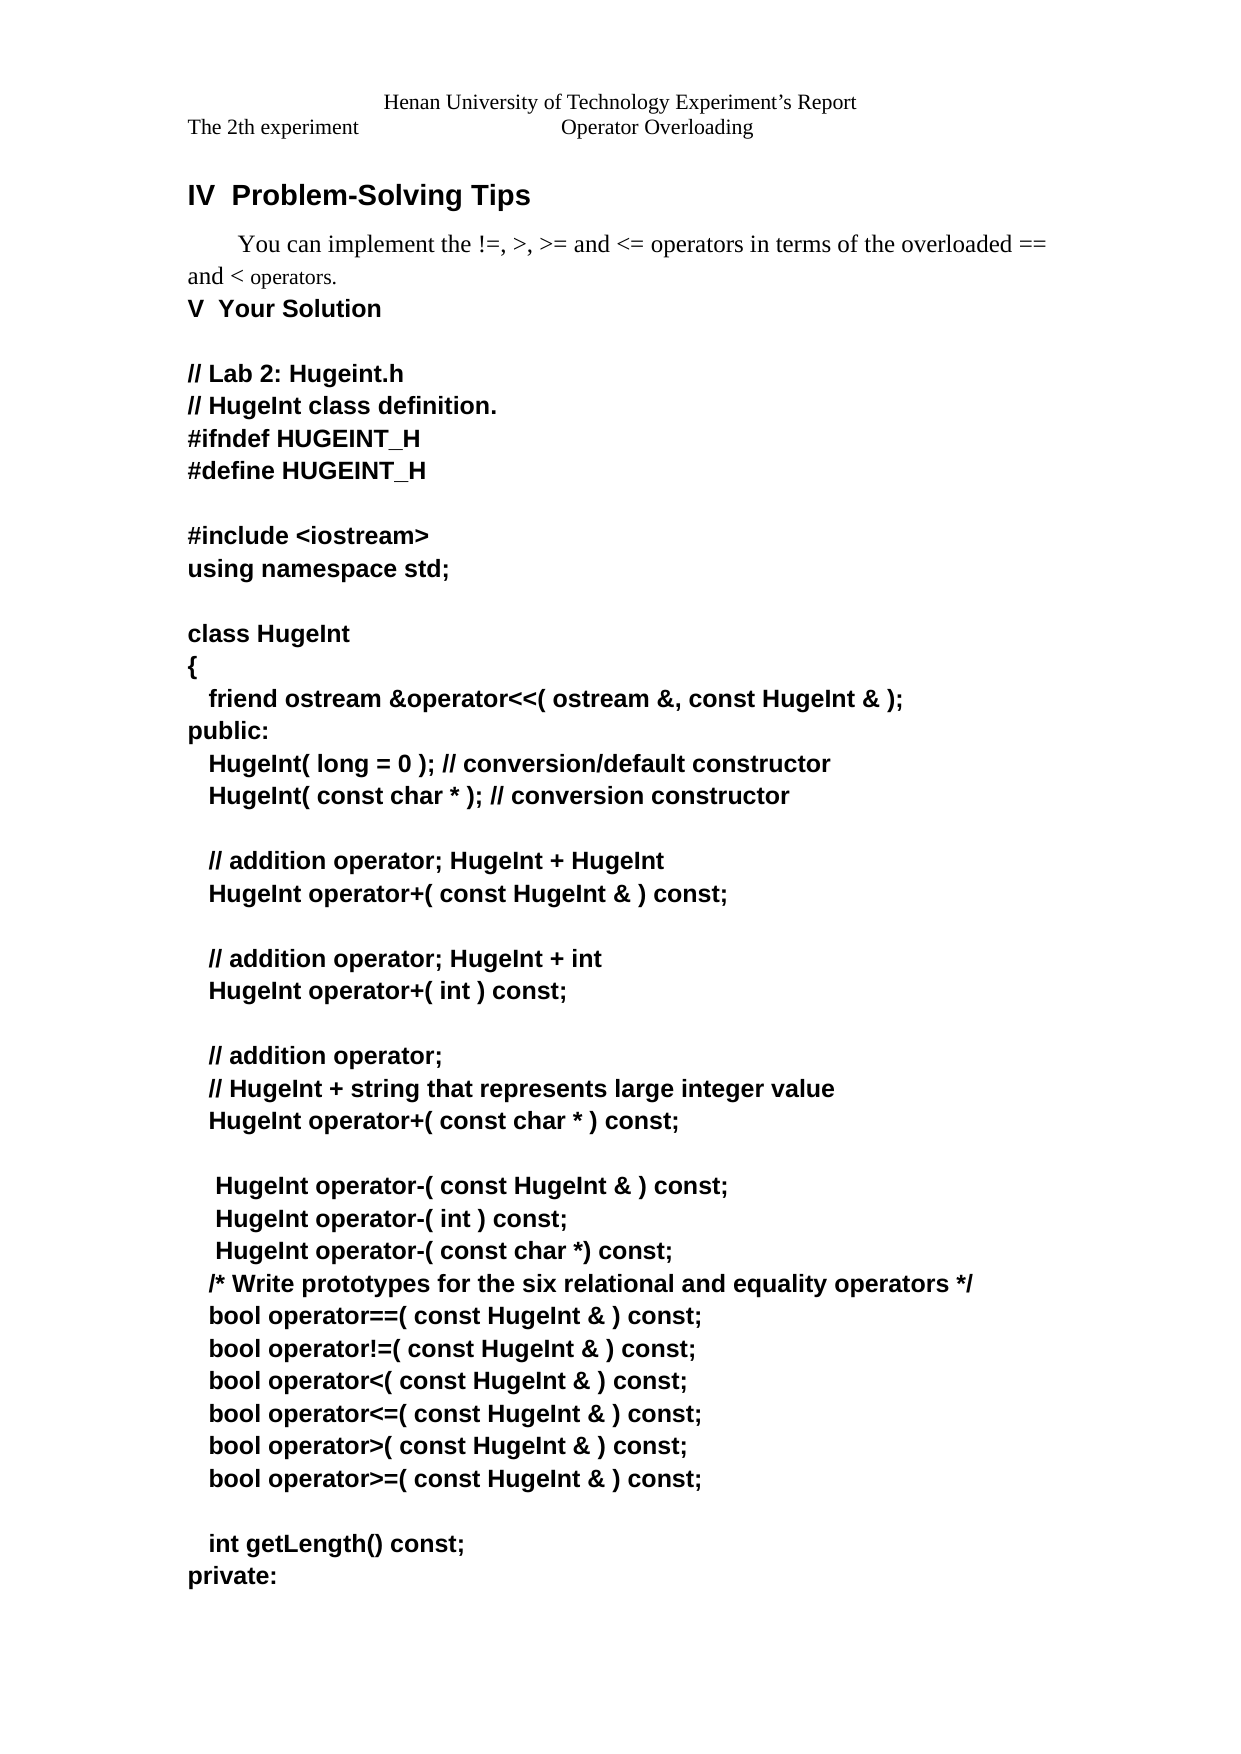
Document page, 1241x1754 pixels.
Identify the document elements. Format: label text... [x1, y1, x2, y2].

text // addition operator; HugeInt + int [187, 942, 1053, 974]
text #ifndef HUGEINT_H [187, 422, 1053, 454]
text // addition operator; HugeInt + HugeInt [187, 844, 1053, 877]
text HugeInt operator+( const HugeInt & ) const; [187, 877, 1053, 909]
text HugeInt( const char * ); // conversion constructor [187, 779, 1053, 812]
text /* Write prototypes for the six relational and equality operators */ [187, 1267, 1053, 1299]
text HugeInt operator+( int ) const; [187, 974, 1053, 1007]
text // HugeInt + string that represents large integer value [187, 1072, 1053, 1104]
text IV Problem-Solving Tips [187, 162, 1053, 227]
text bool operator==( const HugeInt & ) const; [187, 1299, 1053, 1332]
text #include <iostream> [187, 519, 1053, 552]
text // Lab 2: Hugeint.h [187, 357, 1053, 389]
text private: [187, 1559, 1053, 1592]
text bool operator<=( const HugeInt & ) const; [187, 1397, 1053, 1429]
text HugeInt operator-( const char *) const; [187, 1234, 1053, 1267]
text friend ostream &operator<<( ostream &, const HugeInt & ); [187, 682, 1053, 714]
text class HugeInt [187, 617, 1053, 649]
text public: [187, 714, 1053, 747]
text HugeInt operator+( const char * ) const; [187, 1104, 1053, 1137]
text HugeInt( long = 0 ); // conversion/default constructor [187, 747, 1053, 779]
text using namespace std; [187, 552, 1053, 584]
text You can implement the !=, >, >= and <= operators in terms of the overloaded == and < operators. [187, 227, 1053, 292]
text HugeInt operator-( const HugeInt & ) const; [187, 1169, 1053, 1202]
text { [187, 649, 1053, 682]
text V Your Solution [187, 292, 1053, 324]
text bool operator>=( const HugeInt & ) const; [187, 1462, 1053, 1494]
text HugeInt operator-( int ) const; [187, 1202, 1053, 1234]
text // addition operator; [187, 1039, 1053, 1072]
text int getLength() const; [187, 1527, 1053, 1559]
text bool operator<( const HugeInt & ) const; [187, 1364, 1053, 1397]
text bool operator>( const HugeInt & ) const; [187, 1429, 1053, 1462]
text bool operator!=( const HugeInt & ) const; [187, 1332, 1053, 1364]
text // HugeInt class definition. [187, 389, 1053, 422]
text #define HUGEINT_H [187, 454, 1053, 487]
